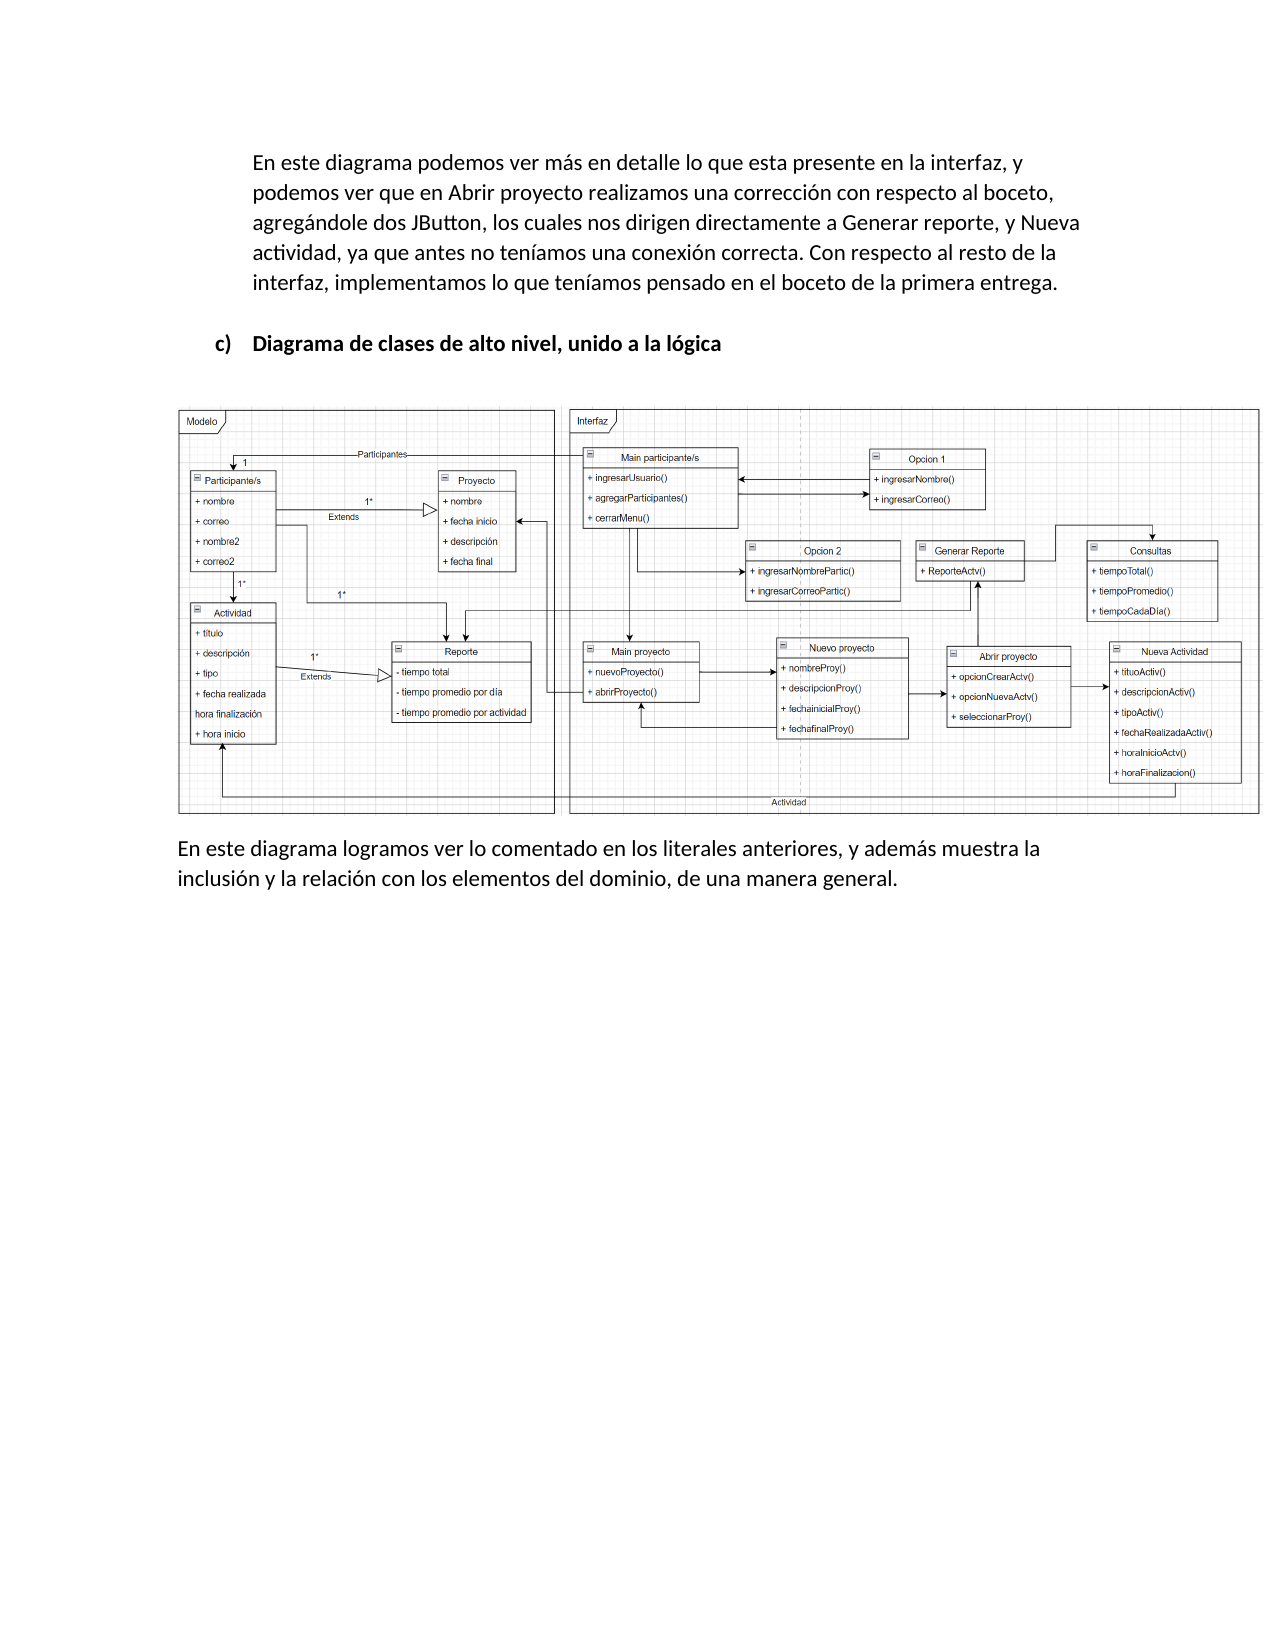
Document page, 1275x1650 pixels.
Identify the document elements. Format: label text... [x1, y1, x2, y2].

list En este diagrama podemos ver más en detalle lo que esta presente en la interfaz, y podemos ver que en Abrir proyecto realizamos una corrección con respecto al boceto, agregándole dos JButton, los cuales nos dirigen directamente a Generar reporte, y Nueva actividad, ya que antes no teníamos una conexión correcta. Con respecto al resto de la interfaz, implementamos lo que teníamos pensado en el boceto de la primera entrega. [252, 148, 1098, 296]
text En este diagrama logramos ver lo comentado en los literales anteriores, y además muestra la inclusión y la relación con los elementos del dominio, de una manera general. [177, 834, 1098, 892]
picture [177, 406, 1263, 816]
list Diagrama de clases de alto nivel, unido a la lógica [215, 329, 1098, 357]
